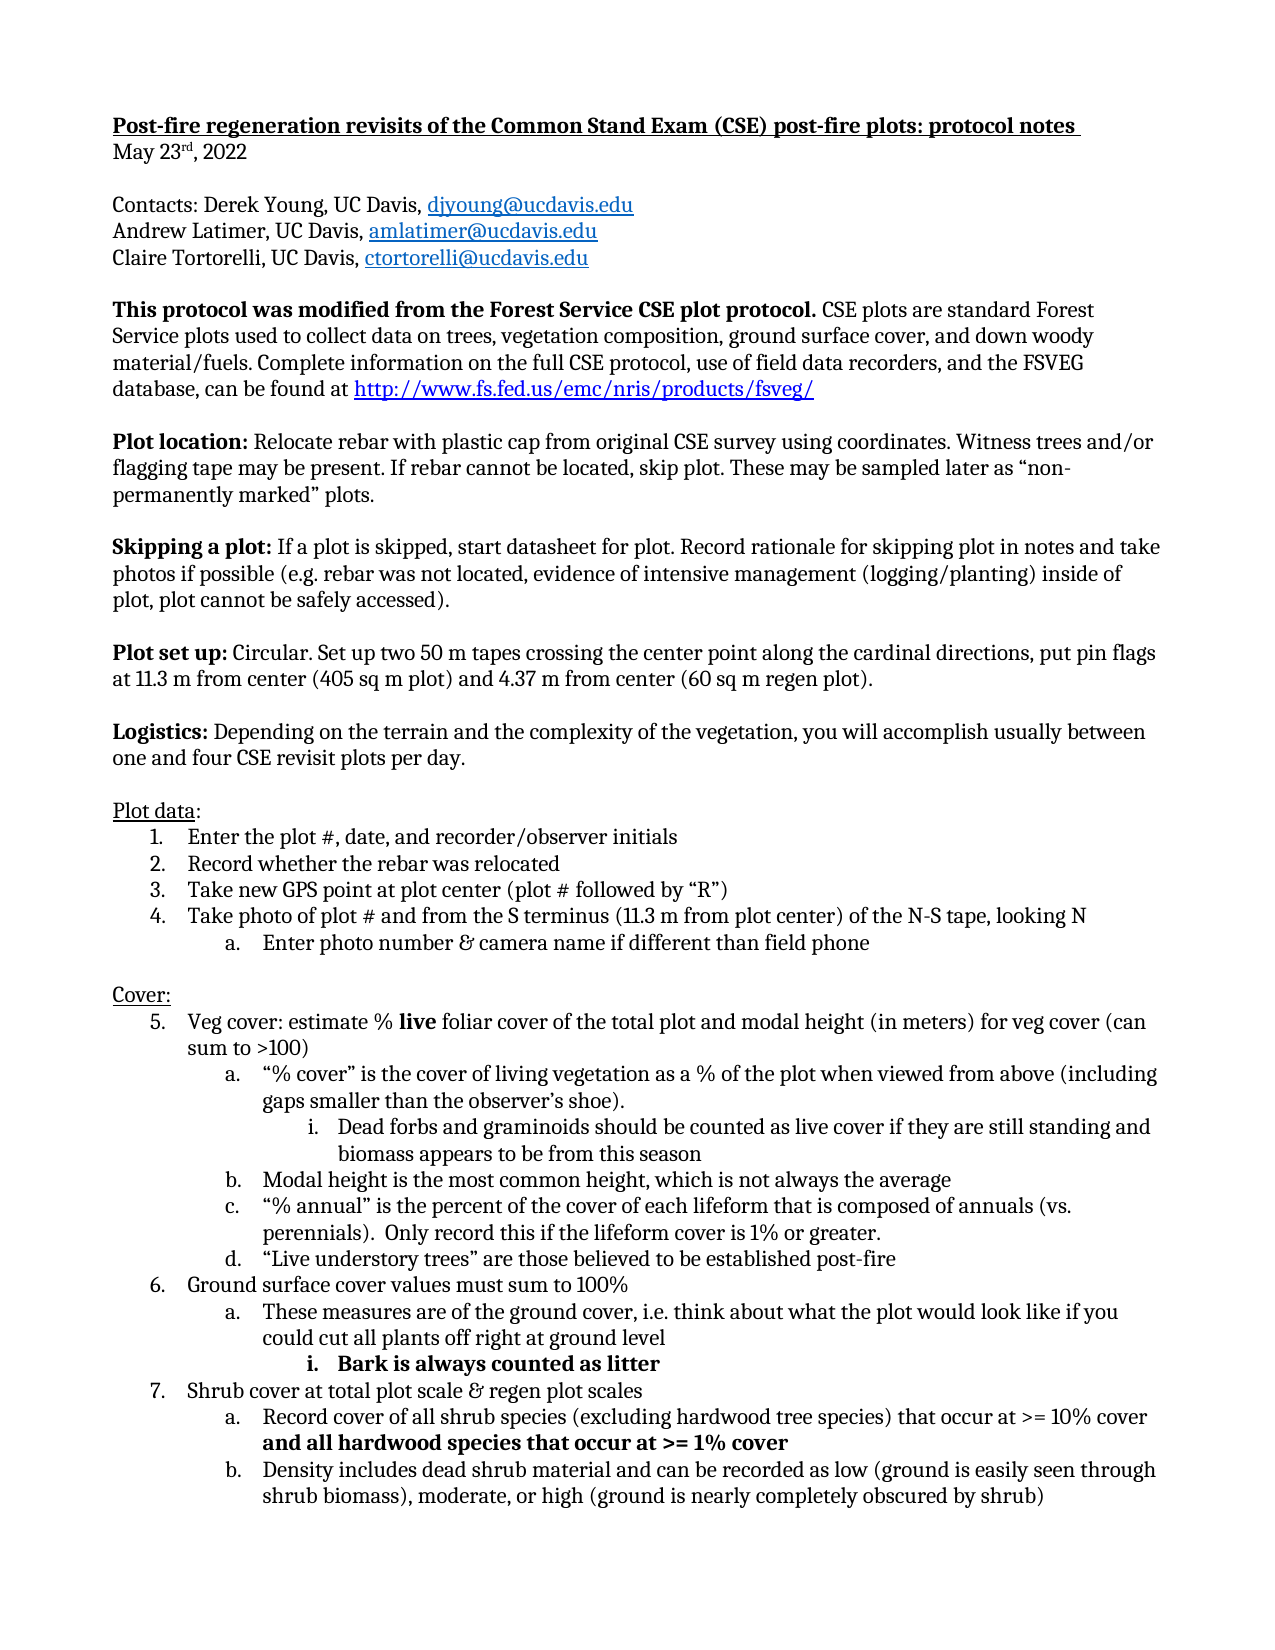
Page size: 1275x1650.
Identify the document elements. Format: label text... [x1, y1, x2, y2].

text Andrew Latimer, UC Davis, amlatimer@ucdavis.edu [112, 218, 1162, 244]
text Skipping a plot: If a plot is skipped, start datasheet for plot. Record rationale for skipping plot in notes and take photos if possible (e.g. rebar was not located, evidence of intensive management (logging/planting) inside of plot, plot cannot be safely accessed). [112, 534, 1162, 613]
text Plot data: [112, 798, 1162, 824]
text May 23rd, 2022 [112, 139, 1162, 165]
list Take photo of plot # and from the S terminus (11.3 m from plot center) of the N-S tape, looking N [150, 903, 1162, 929]
text Contacts: Derek Young, UC Davis, djyoung@ucdavis.edu [112, 192, 1162, 218]
list Density includes dead shrub material and can be recorded as low (ground is easily seen through shrub biomass), moderate, or high (ground is nearly completely obscured by shrub) [225, 1457, 1162, 1509]
list Enter the plot #, date, and recorder/observer initials [150, 824, 1162, 850]
list Enter photo number & camera name if different than field phone [225, 929, 1162, 956]
text Logistics: Depending on the terrain and the complexity of the vegetation, you will accomplish usually between one and four CSE revisit plots per day. [112, 719, 1162, 771]
text This protocol was modified from the Forest Service CSE plot protocol. CSE plots are standard Forest Service plots used to collect data on trees, vegetation composition, ground surface cover, and down woody material/fuels. Complete information on the full CSE protocol, use of field data recorders, and the FSVEG database, can be found at http://www.fs.fed.us/emc/nris/products/fsveg/ [112, 297, 1162, 402]
list These measures are of the ground cover, i.e. think about what the plot would look like if you could cut all plants off right at ground level [225, 1298, 1162, 1351]
text Plot location: Relocate rebar with plastic cap from original CSE survey using coordinates. Witness trees and/or flagging tape may be present. If rebar cannot be located, skip plot. These may be sampled later as “non-permanently marked” plots. [112, 429, 1162, 508]
list “% cover” is the cover of living vegetation as a % of the plot when viewed from above (including gaps smaller than the observer’s shoe). [225, 1061, 1162, 1114]
list Veg cover: estimate % live foliar cover of the total plot and modal height (in meters) for veg cover (can sum to >100) [150, 1008, 1162, 1061]
list Dead forbs and graminoids should be counted as live cover if they are still standing and biomass appears to be from this season [319, 1114, 1162, 1167]
text Cover: [112, 982, 1162, 1008]
list Ground surface cover values must sum to 100% [150, 1272, 1162, 1298]
list Shrub cover at total plot scale & regen plot scales [150, 1377, 1162, 1404]
list “Live understory trees” are those believed to be established post-fire [225, 1246, 1162, 1272]
list Bark is always counted as litter [319, 1351, 1162, 1377]
list Record cover of all shrub species (excluding hardwood tree species) that occur at >= 10% cover and all hardwood species that occur at >= 1% cover [225, 1404, 1162, 1457]
list Record whether the rebar was relocated [150, 850, 1162, 877]
list Take new GPS point at plot center (plot # followed by “R”) [150, 877, 1162, 903]
list “% annual” is the percent of the cover of each lifeform that is composed of annuals (vs. perennials). Only record this if the lifeform cover is 1% or greater. [225, 1193, 1162, 1246]
text Claire Tortorelli, UC Davis, ctortorelli@ucdavis.edu [112, 244, 1162, 271]
list Modal height is the most common height, which is not always the average [225, 1167, 1162, 1193]
text Plot set up: Circular. Set up two 50 m tapes crossing the center point along the cardinal directions, put pin flags at 11.3 m from center (405 sq m plot) and 4.37 m from center (60 sq m regen plot). [112, 639, 1162, 692]
text Post-fire regeneration revisits of the Common Stand Exam (CSE) post-fire plots: protocol notes [112, 112, 1162, 139]
